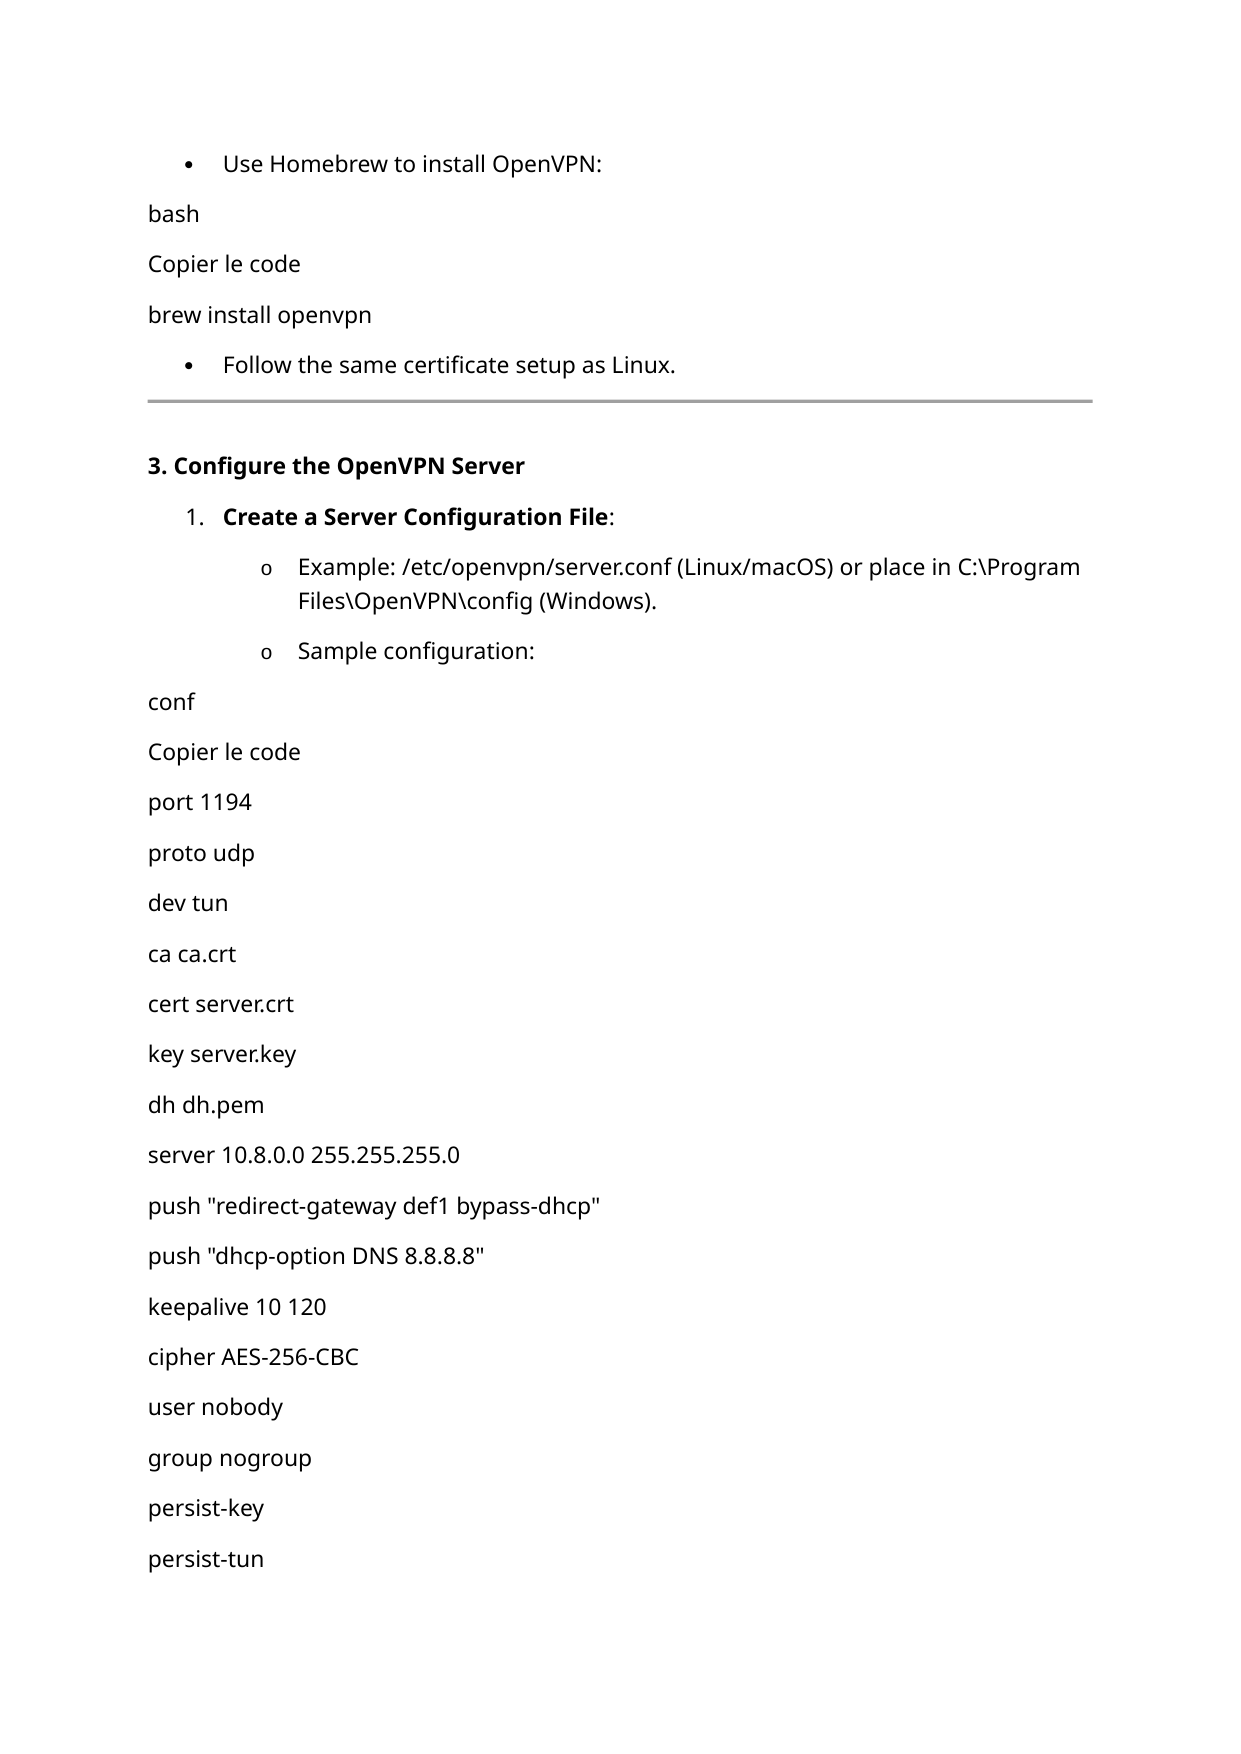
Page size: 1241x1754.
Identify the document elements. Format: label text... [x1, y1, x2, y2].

text proto udp [148, 837, 1093, 868]
text persist-tun [148, 1543, 1093, 1574]
list Use Homebrew to install OpenVPN: [185, 148, 1093, 179]
text push "redirect-gateway def1 bypass-dhcp" [148, 1190, 1093, 1221]
text port 1194 [148, 786, 1093, 818]
list Sample configuration: [260, 635, 1093, 666]
text 3. Configure the OpenVPN Server [148, 450, 1093, 481]
text brew install openvpn [148, 299, 1093, 330]
text conf [148, 686, 1093, 717]
list Example: /etc/openvpn/server.conf (Linux/macOS) or place in C:\Program Files\OpenVPN\config (Windows). [260, 551, 1093, 616]
text user nobody [148, 1391, 1093, 1423]
text key server.key [148, 1038, 1093, 1070]
text push "dhcp-option DNS 8.8.8.8" [148, 1240, 1093, 1271]
text persist-key [148, 1492, 1093, 1523]
text keepalive 10 120 [148, 1291, 1093, 1322]
text Copier le code [148, 736, 1093, 767]
list Follow the same certificate setup as Linux. [185, 349, 1093, 381]
text cert server.crt [148, 988, 1093, 1019]
text Copier le code [148, 248, 1093, 280]
text ca ca.crt [148, 938, 1093, 969]
text bash [148, 198, 1093, 229]
text cipher AES-256-CBC [148, 1341, 1093, 1372]
text group nogroup [148, 1442, 1093, 1473]
list Create a Server Configuration File: [185, 501, 1093, 532]
text dh dh.pem [148, 1089, 1093, 1120]
text dev tun [148, 887, 1093, 918]
text server 10.8.0.0 255.255.255.0 [148, 1139, 1093, 1171]
